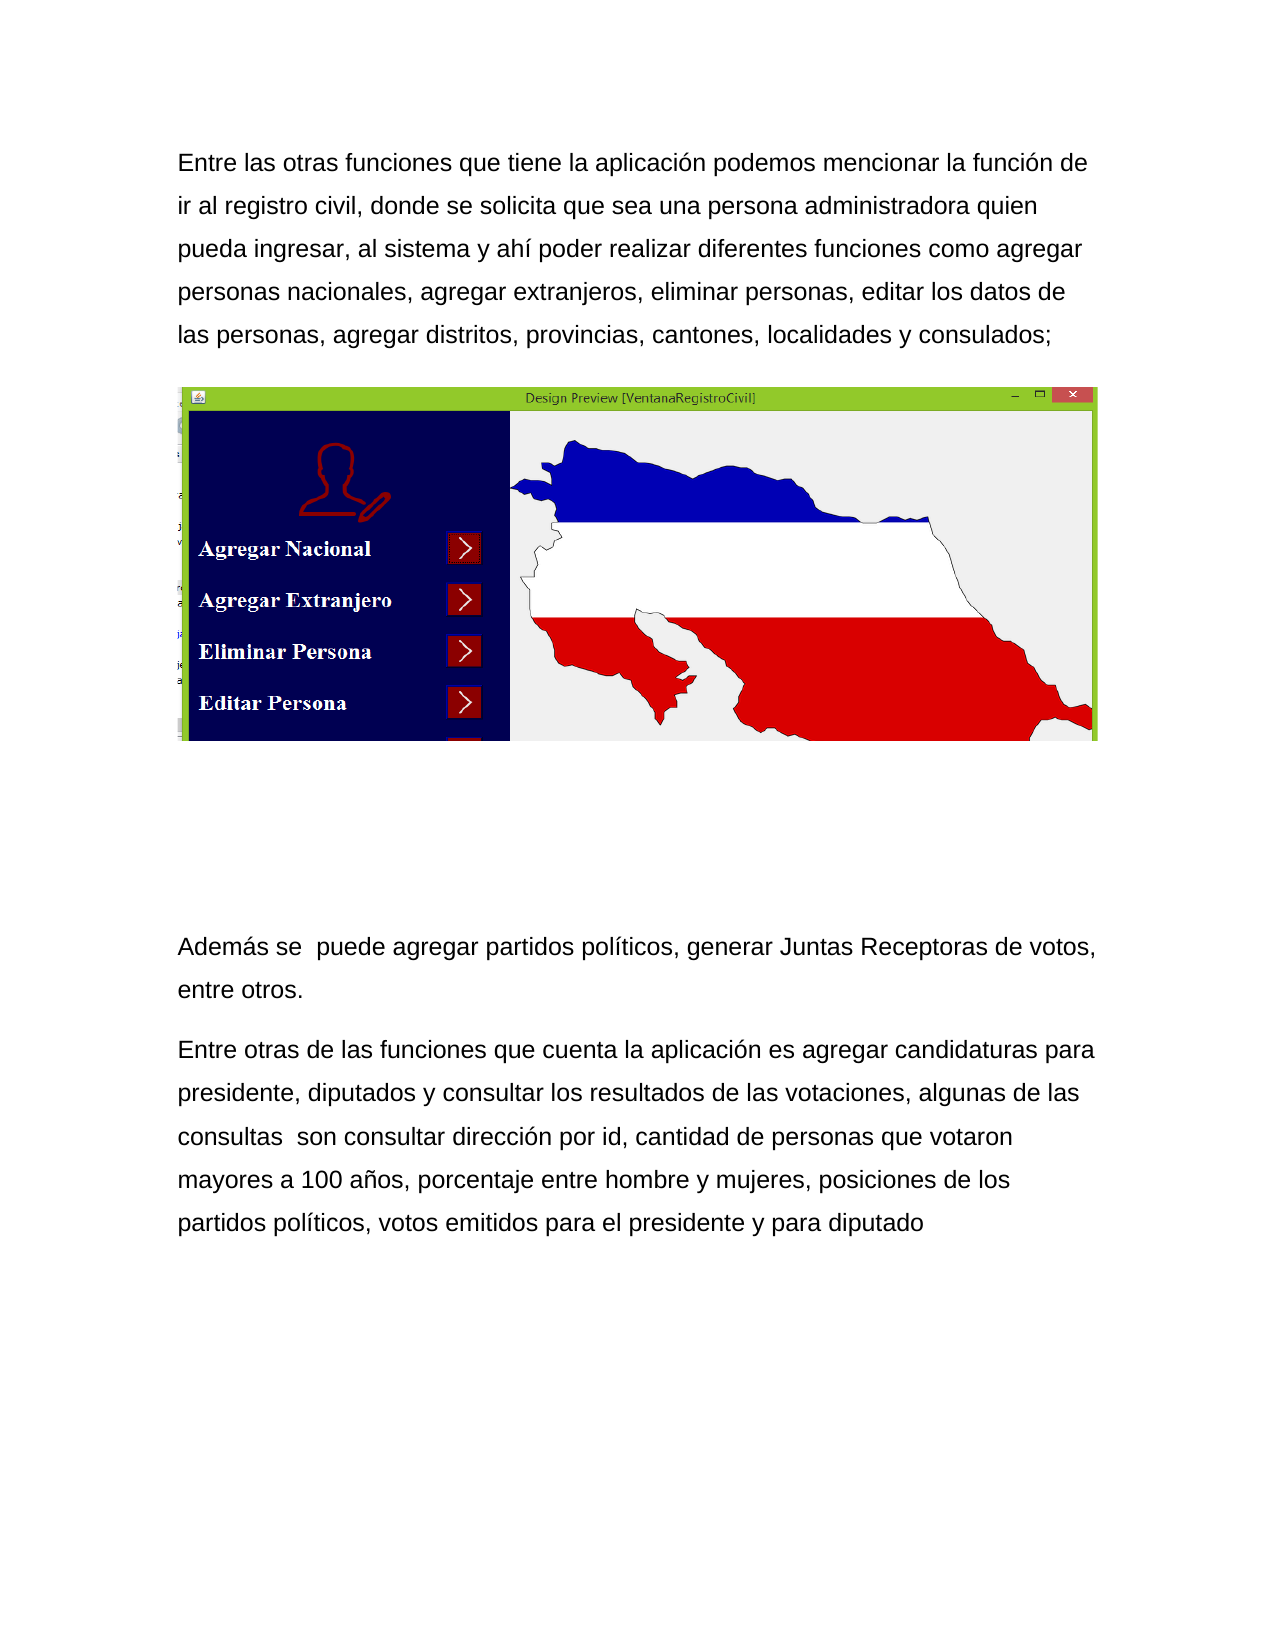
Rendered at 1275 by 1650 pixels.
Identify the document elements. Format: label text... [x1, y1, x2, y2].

text Entre otras de las funciones que cuenta la aplicación es agregar candidaturas para presidente, diputados y consultar los resultados de las votaciones, algunas de las consultas son consultar dirección por id, cantidad de personas que votaron mayores a 100 años, porcentaje entre hombre y mujeres, posiciones de los partidos políticos, votos emitidos para el presidente y para diputado [177, 1035, 1098, 1237]
text Además se puede agregar partidos políticos, generar Juntas Receptoras de votos, entre otros. [177, 932, 1098, 1004]
picture [177, 387, 1098, 741]
text Entre las otras funciones que tiene la aplicación podemos mencionar la función de ir al registro civil, donde se solicita que sea una persona administradora quien pueda ingresar, al sistema y ahí poder realizar diferentes funciones como agregar personas nacionales, agregar extranjeros, eliminar personas, editar los datos de las personas, agregar distritos, provincias, cantones, localidades y consulados; [177, 148, 1098, 349]
